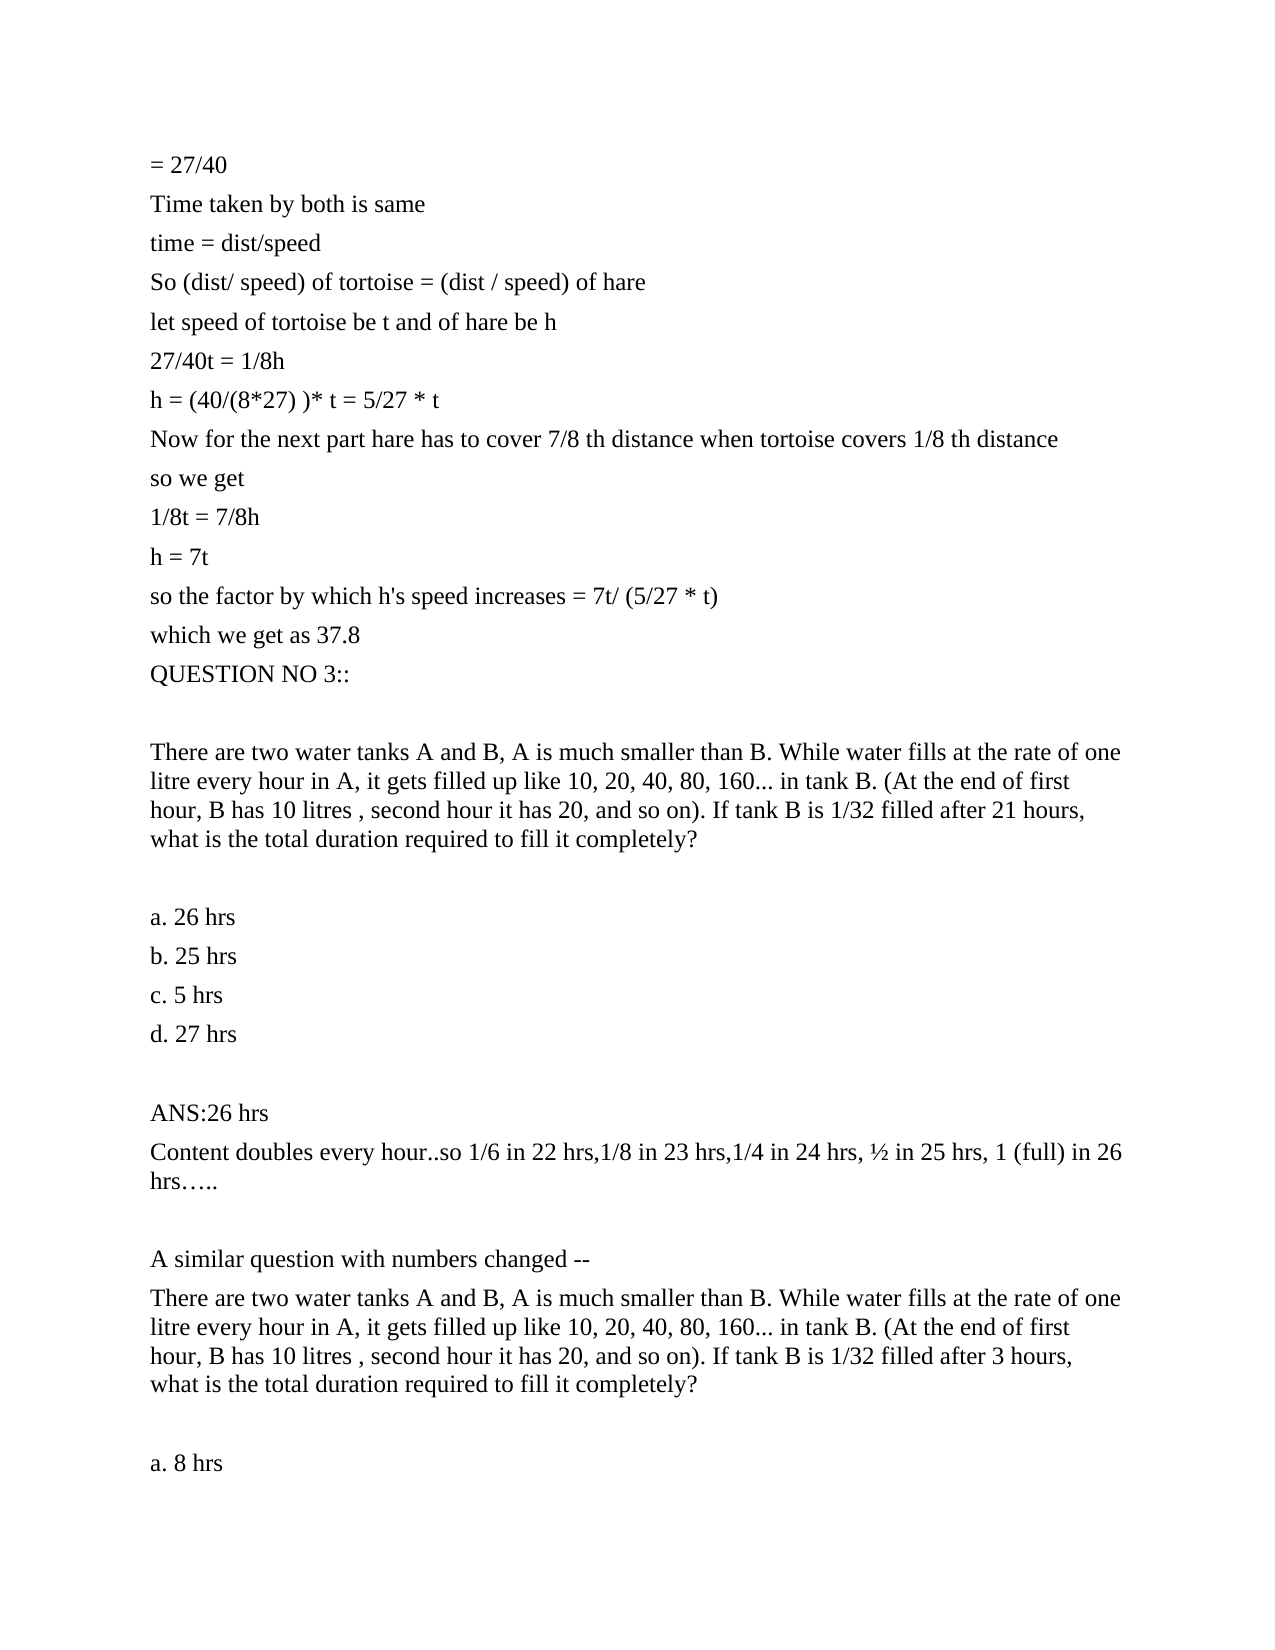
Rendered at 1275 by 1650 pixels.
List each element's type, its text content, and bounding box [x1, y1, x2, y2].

text QUESTION NO 3:: [150, 659, 1125, 688]
text a. 8 hrs [150, 1448, 1125, 1477]
text a. 26 hrs [150, 902, 1125, 931]
text let speed of tortoise be t and of hare be h [150, 307, 1125, 335]
text 1/8t = 7/8h [150, 502, 1125, 531]
text time = dist/speed [150, 228, 1125, 257]
text so we get [150, 463, 1125, 492]
text A similar question with numbers changed -- [150, 1244, 1125, 1273]
text Now for the next part hare has to cover 7/8 th distance when tortoise covers 1/8 th distance [150, 424, 1125, 453]
text So (dist/ speed) of tortoise = (dist / speed) of hare [150, 267, 1125, 296]
text There are two water tanks A and B, A is much smaller than B. While water fills at the rate of one litre every hour in A, it gets filled up like 10, 20, 40, 80, 160... in tank B. (At the end of first hour, B has 10 litres , second hour it has 20, and so on). If tank B is 1/32 filled after 3 hours, what is the total duration required to fill it completely? [150, 1283, 1125, 1398]
text Time taken by both is same [150, 189, 1125, 218]
text which we get as 37.8 [150, 620, 1125, 649]
text There are two water tanks A and B, A is much smaller than B. While water fills at the rate of one litre every hour in A, it gets filled up like 10, 20, 40, 80, 160... in tank B. (At the end of first hour, B has 10 litres , second hour it has 20, and so on). If tank B is 1/32 filled after 21 hours, what is the total duration required to fill it completely? [150, 737, 1125, 852]
text c. 5 hrs [150, 980, 1125, 1009]
text = 27/40 [150, 150, 1125, 179]
text ANS:26 hrs [150, 1098, 1125, 1127]
text Content doubles every hour..so 1/6 in 22 hrs,1/8 in 23 hrs,1/4 in 24 hrs, ½ in 25 hrs, 1 (full) in 26 hrs….. [150, 1137, 1125, 1194]
text b. 25 hrs [150, 941, 1125, 970]
text 27/40t = 1/8h [150, 346, 1125, 374]
text h = (40/(8*27) )* t = 5/27 * t [150, 385, 1125, 414]
text h = 7t [150, 542, 1125, 570]
text so the factor by which h's speed increases = 7t/ (5/27 * t) [150, 581, 1125, 609]
text d. 27 hrs [150, 1019, 1125, 1048]
